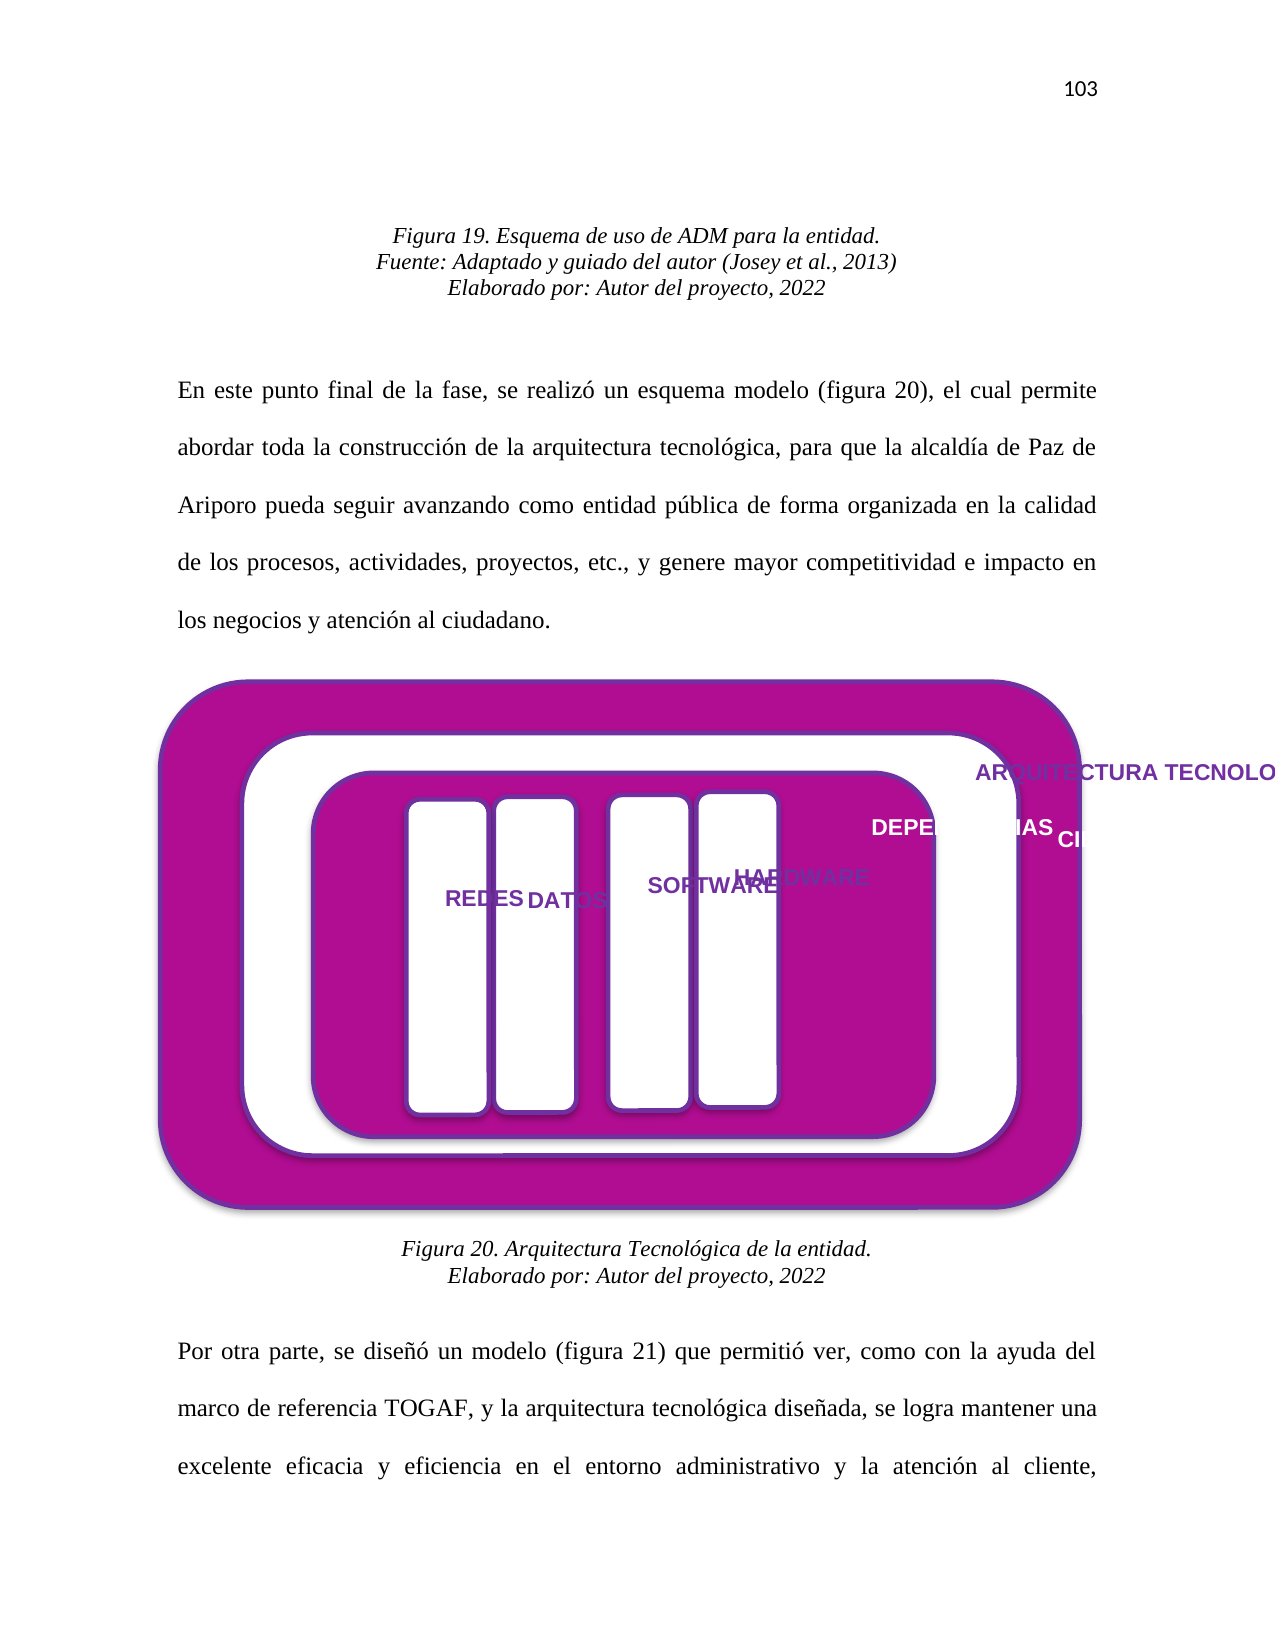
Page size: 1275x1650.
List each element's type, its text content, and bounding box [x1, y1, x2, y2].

text Figura 19. Esquema de uso de ADM para la entidad. [177, 222, 1098, 248]
text Elaborado por: Autor del proyecto, 2022 [177, 1262, 1098, 1288]
text Fuente: Adaptado y guiado del autor (Josey et al., 2013) [177, 248, 1098, 274]
text Elaborado por: Autor del proyecto, 2022 [177, 274, 1098, 301]
text Figura 20. Arquitectura Tecnológica de la entidad. [177, 1236, 1098, 1262]
text En este punto final de la fase, se realizó un esquema modelo (figura 20), el cual permite abordar toda la construcción de la arquitectura tecnológica, para que la alcaldía de Paz de Ariporo pueda seguir avanzando como entidad pública de forma organizada en la calidad de los procesos, actividades, proyectos, etc., y genere mayor competitividad e impacto en los negocios y atención al ciudadano. [177, 375, 1098, 634]
